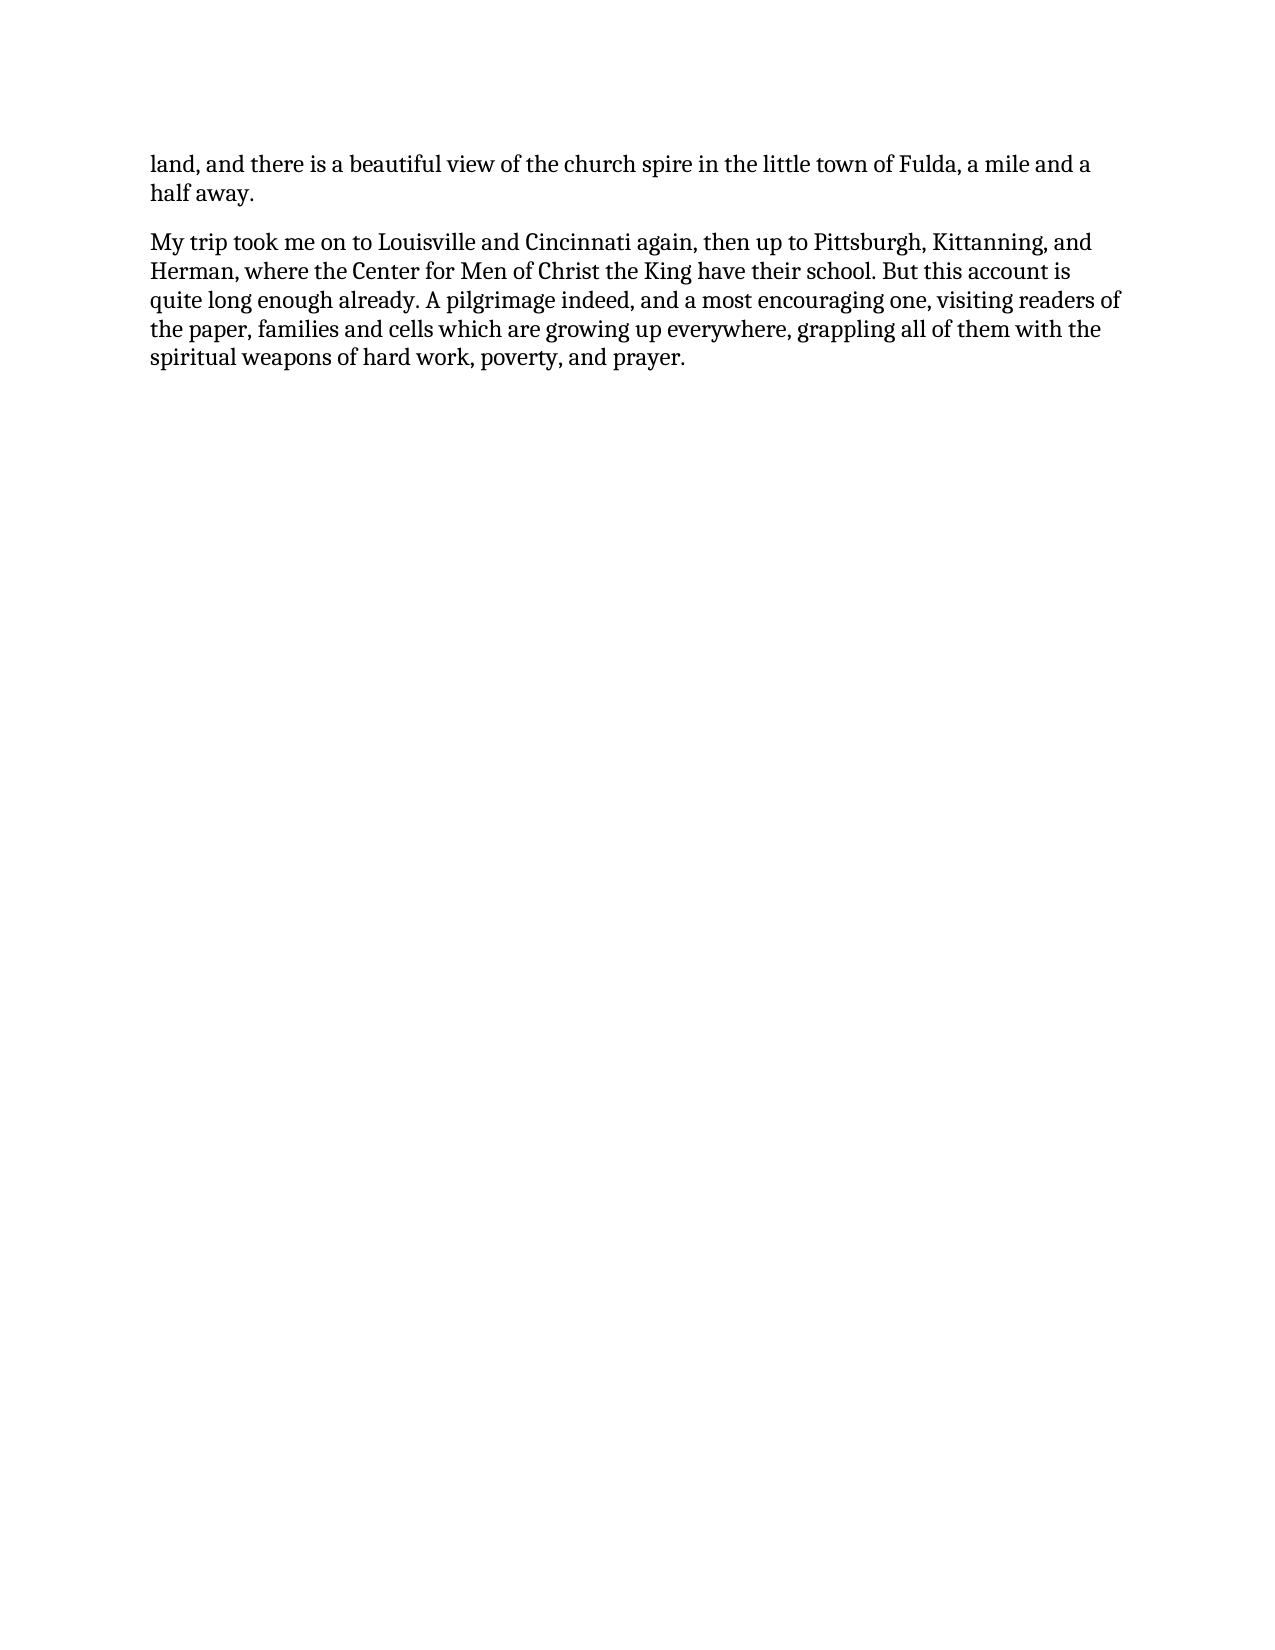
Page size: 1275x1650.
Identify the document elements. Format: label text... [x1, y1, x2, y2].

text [150, 150, 1125, 207]
text My trip took me on to Louisville and Cincinnati again, then up to Pittsburgh, Kittanning, and Herman, where the Center for Men of Christ the King have their school. But this account is quite long enough already. A pilgrimage indeed, and a most encouraging one, visiting readers of the paper, families and cells which are growing up everywhere, grappling all of them with the spiritual weapons of hard work, poverty, and prayer. [150, 228, 1125, 372]
